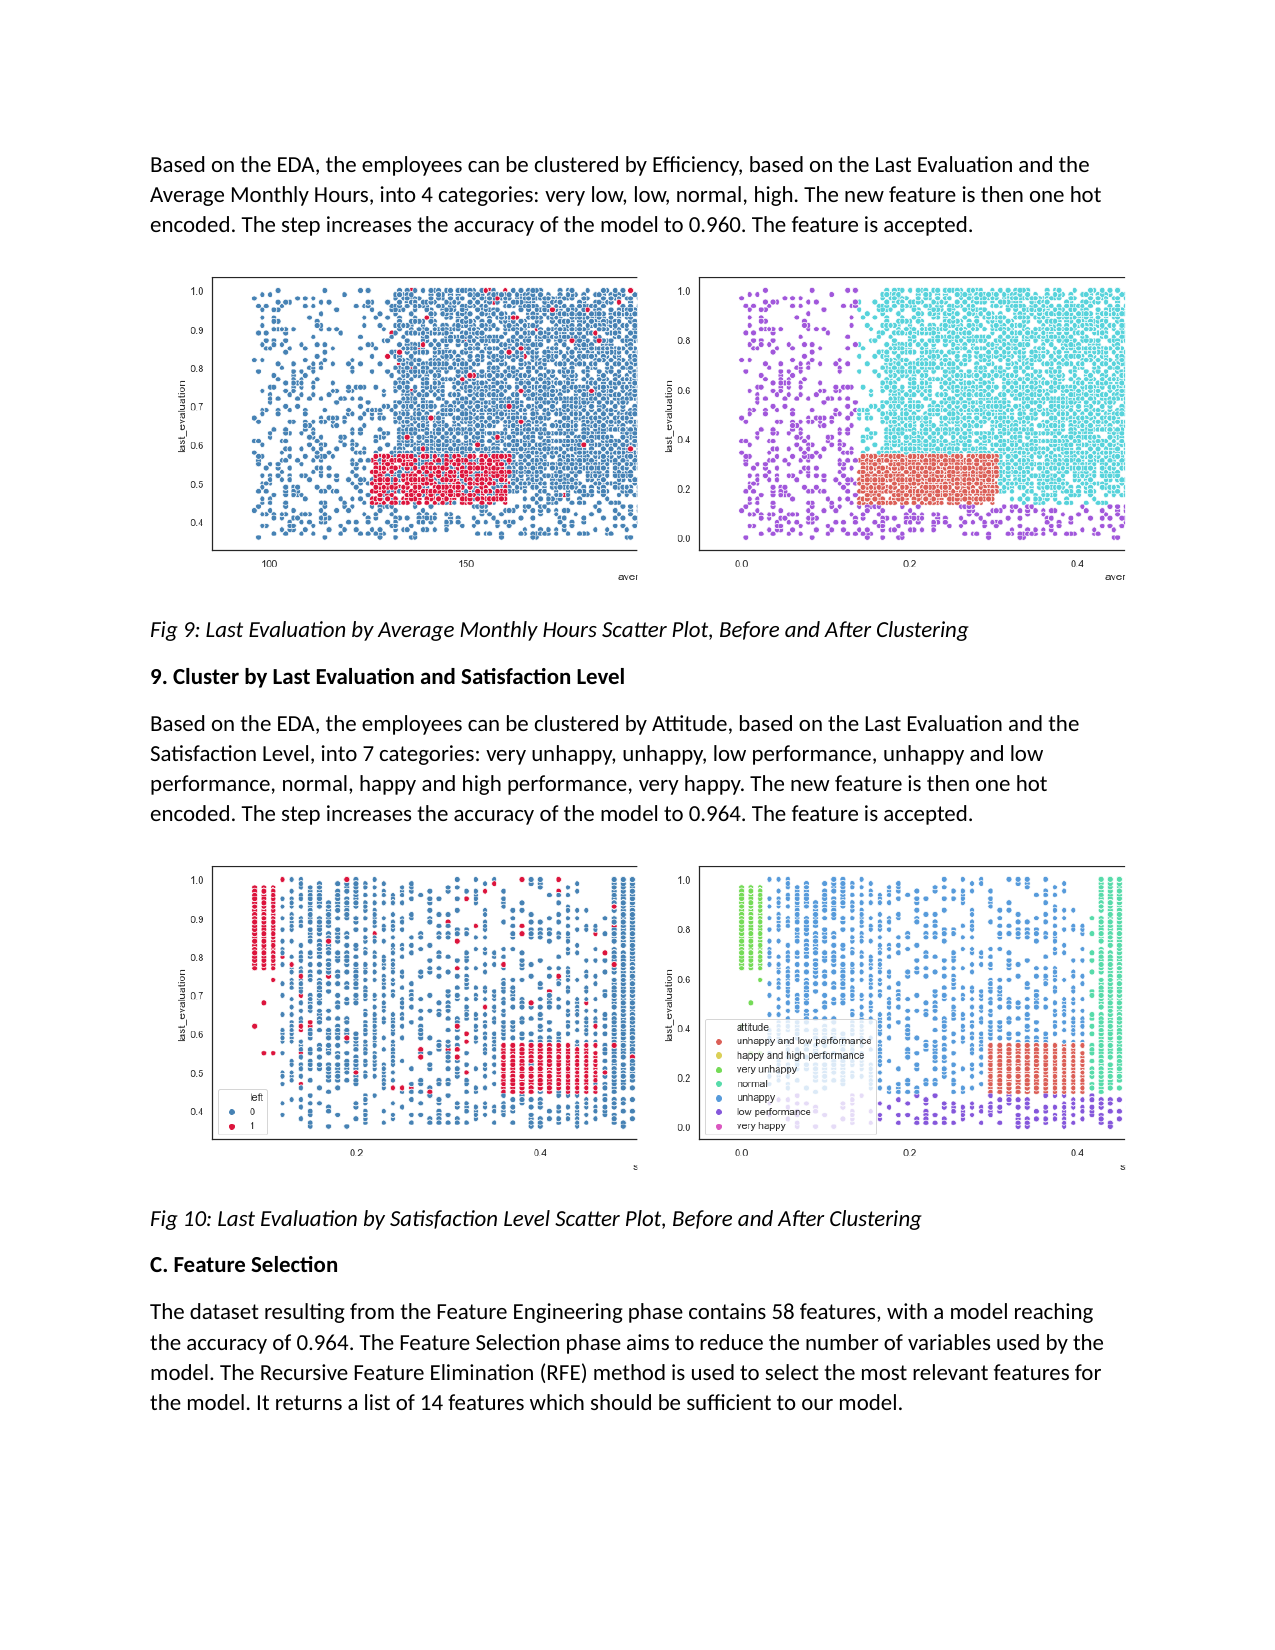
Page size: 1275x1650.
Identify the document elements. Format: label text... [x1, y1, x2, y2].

picture [657, 266, 1125, 587]
text Based on the EDA, the employees can be clustered by Attitude, based on the Last Evaluation and the Satisfaction Level, into 7 categories: very unhappy, unhappy, low performance, unhappy and low performance, normal, happy and high performance, very happy. The new feature is then one hot encoded. The step increases the accuracy of the model to 0.964. The feature is accepted. [150, 709, 1125, 827]
table_header [638, 257, 1125, 615]
table_header [150, 846, 637, 1204]
text 9. Cluster by Last Evaluation and Satisfaction Level [150, 662, 1125, 690]
table_header [150, 257, 637, 615]
text Fig 10: Last Evaluation by Satisfaction Level Scatter Plot, Before and After Clustering [150, 1204, 1125, 1232]
text The dataset resulting from the Feature Engineering phase contains 58 features, with a model reaching the accuracy of 0.964. The Feature Selection phase aims to reduce the number of variables used by the model. The Recursive Feature Elimination (RFE) method is used to select the most relevant features for the model. It returns a list of 14 features which should be sufficient to our model. [150, 1297, 1125, 1416]
text C. Feature Selection [150, 1251, 1125, 1279]
picture [170, 266, 638, 587]
picture [657, 855, 1125, 1176]
table_header [638, 846, 1125, 1204]
picture [170, 855, 638, 1176]
text Fig 9: Last Evaluation by Average Monthly Hours Scatter Plot, Before and After Clustering [150, 615, 1125, 643]
text Based on the EDA, the employees can be clustered by Efficiency, based on the Last Evaluation and the Average Monthly Hours, into 4 categories: very low, low, normal, high. The new feature is then one hot encoded. The step increases the accuracy of the model to 0.960. The feature is accepted. [150, 150, 1125, 238]
